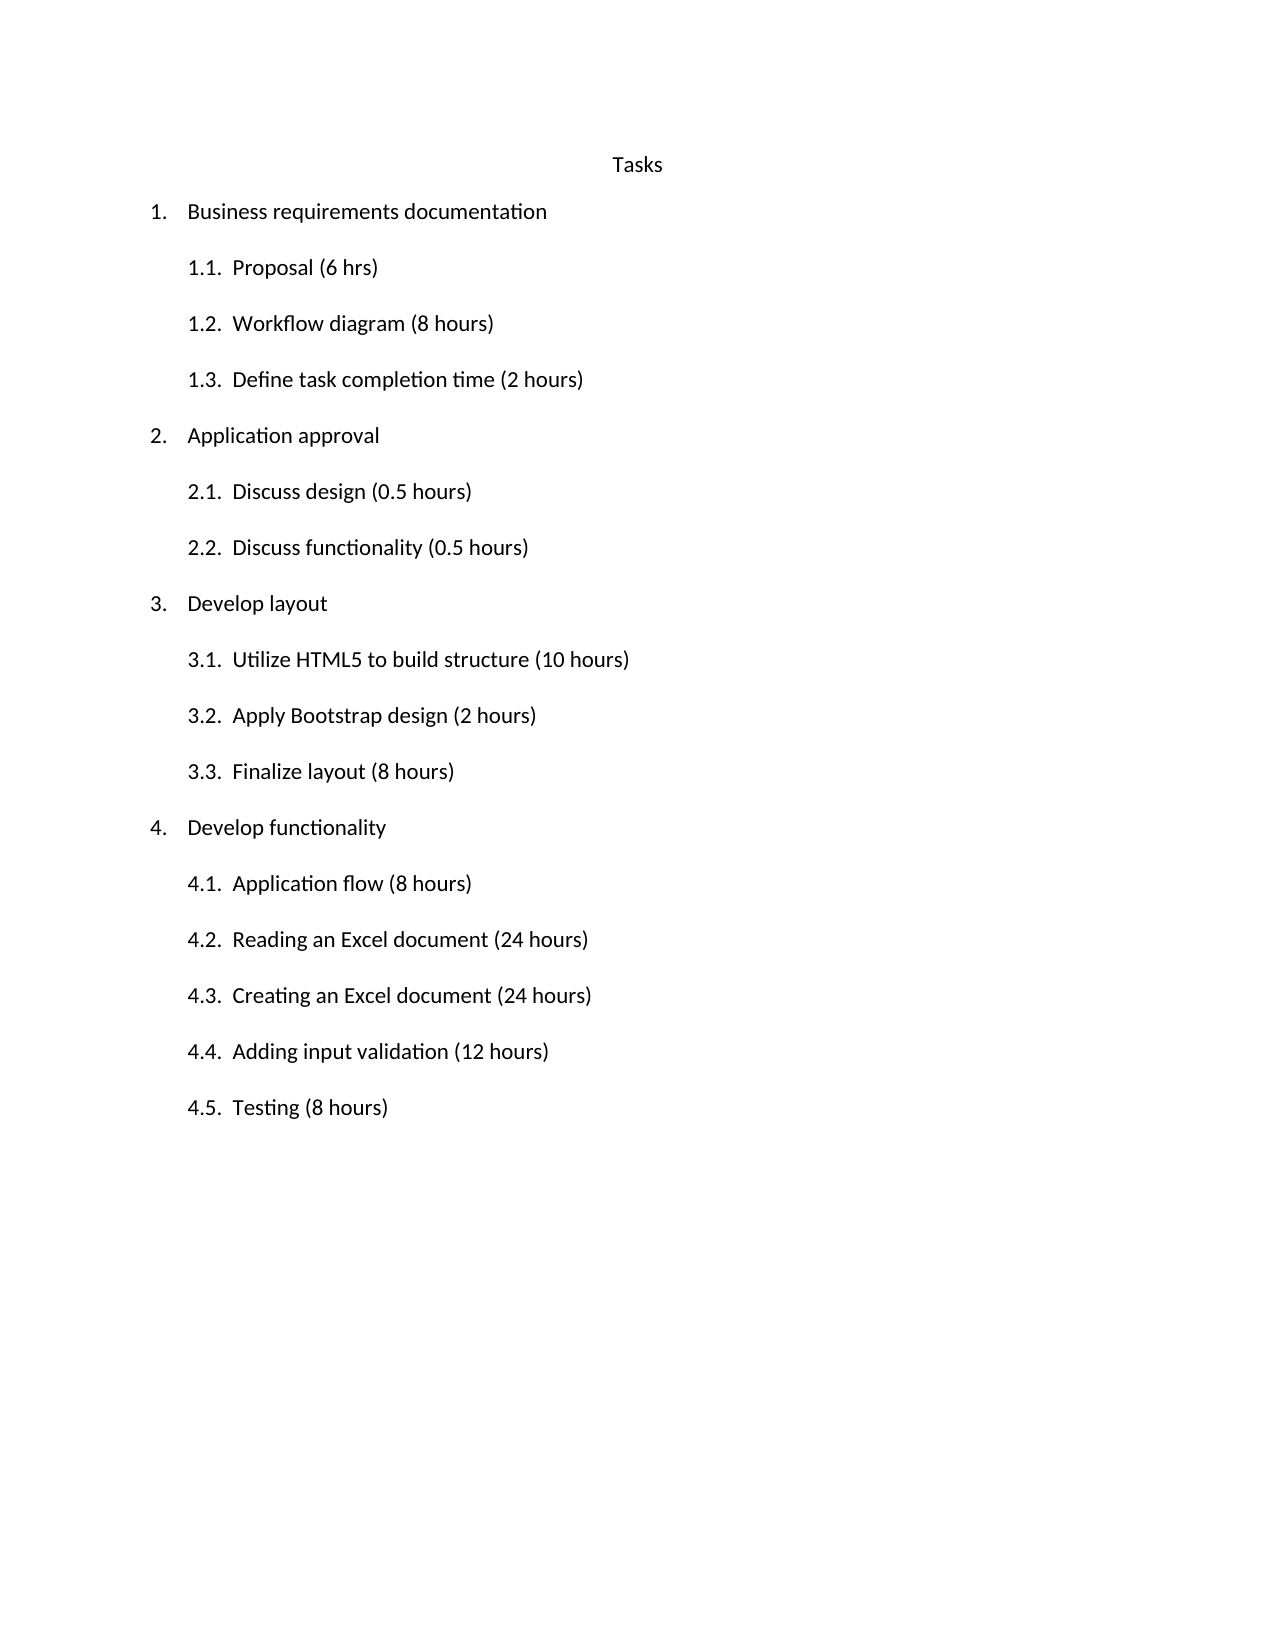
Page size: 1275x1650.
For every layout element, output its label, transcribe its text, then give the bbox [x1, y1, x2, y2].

list Testing (8 hours) [187, 1093, 1125, 1122]
list Workflow diagram (8 hours) [187, 309, 1125, 337]
list Proposal (6 hrs) [187, 253, 1125, 281]
list Reading an Excel document (24 hours) [187, 925, 1125, 953]
list Discuss functionality (0.5 hours) [187, 533, 1125, 561]
list Apply Bootstrap design (2 hours) [187, 701, 1125, 729]
list Discuss design (0.5 hours) [187, 477, 1125, 505]
list Creating an Excel document (24 hours) [187, 981, 1125, 1009]
list Business requirements documentation [150, 197, 1125, 225]
list Application flow (8 hours) [187, 869, 1125, 897]
list Finalize layout (8 hours) [187, 757, 1125, 785]
list Application approval [150, 421, 1125, 449]
list Define task completion time (2 hours) [187, 365, 1125, 393]
list Utilize HTML5 to build structure (10 hours) [187, 645, 1125, 673]
text Tasks [150, 150, 1125, 178]
list Develop functionality [150, 813, 1125, 841]
list Adding input validation (12 hours) [187, 1037, 1125, 1066]
list Develop layout [150, 589, 1125, 617]
